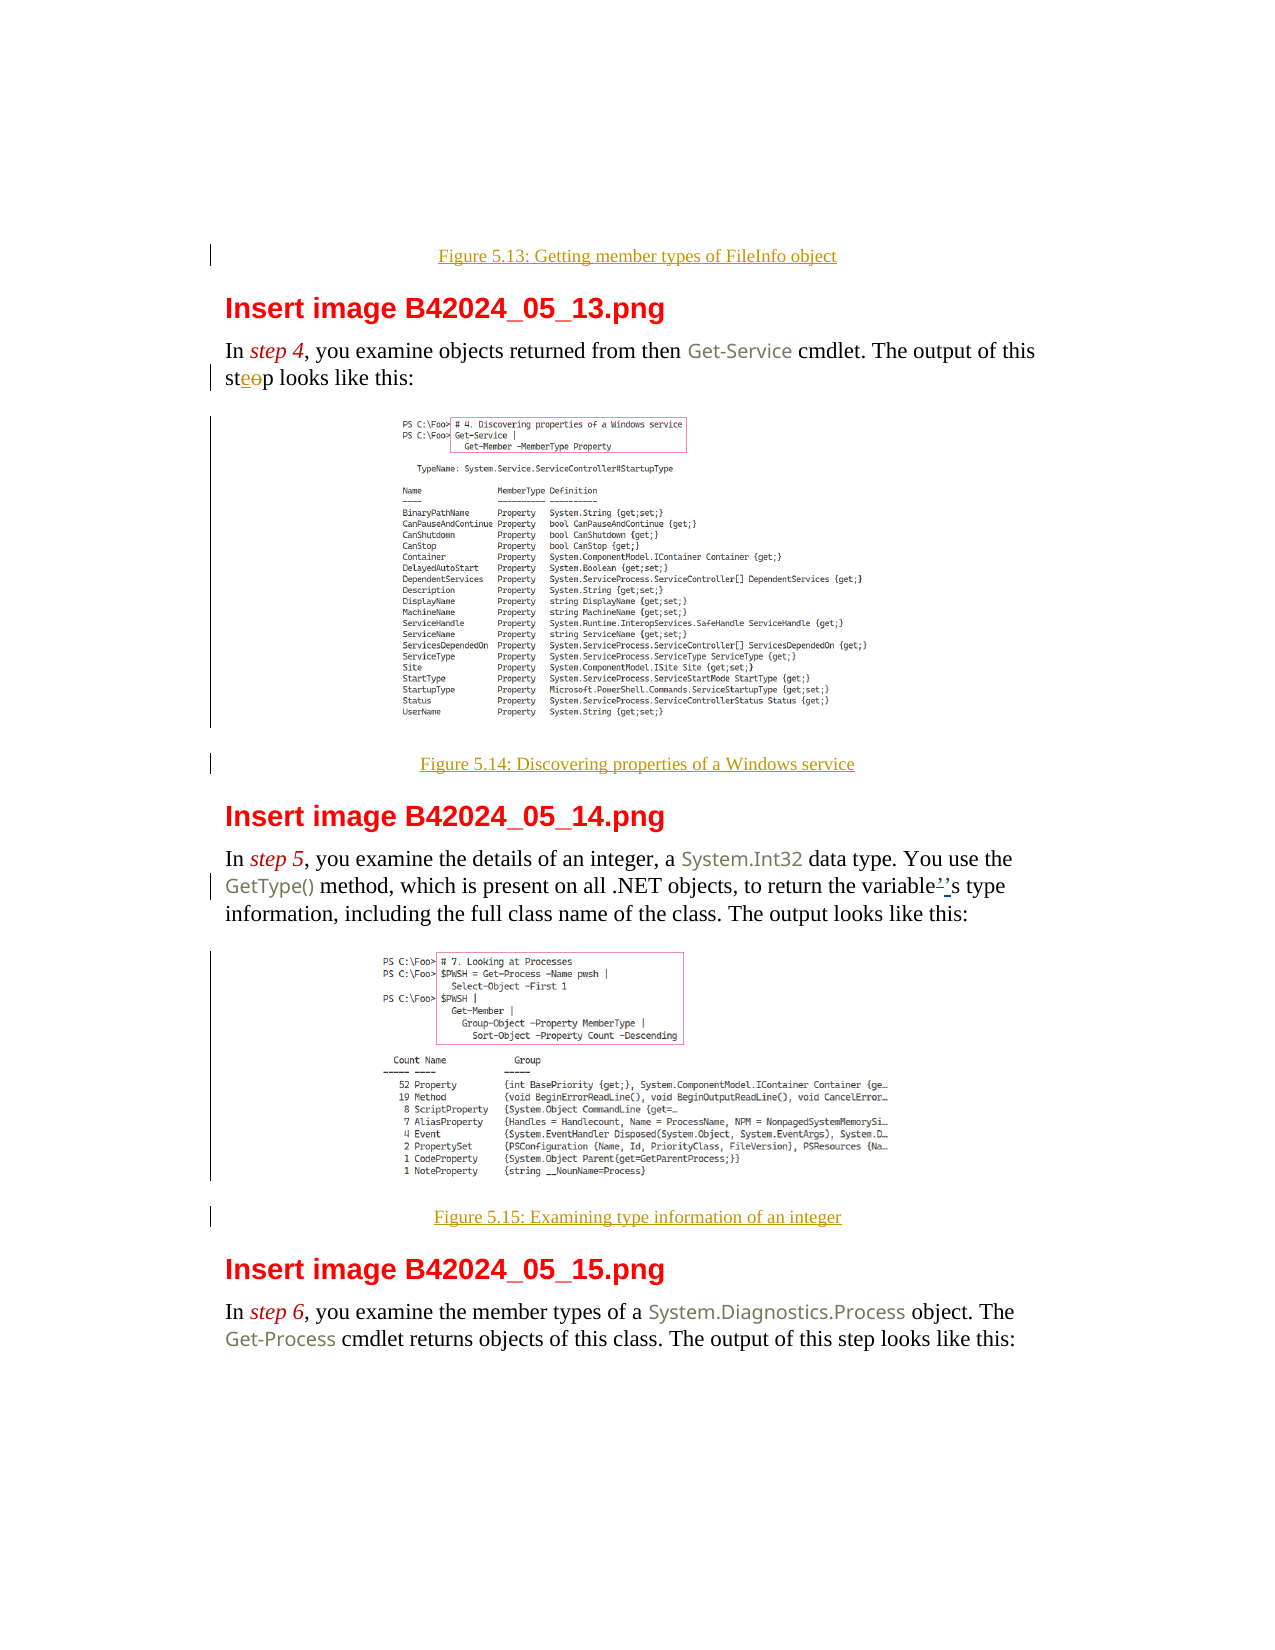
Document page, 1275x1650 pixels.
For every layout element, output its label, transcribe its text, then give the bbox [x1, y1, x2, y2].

text Insert image B42024_05_13.png [225, 291, 1050, 324]
text In step 6, you examine the member types of a System.Diagnostics.Process object. The Get-Process cmdlet returns objects of this class. The output of this step looks like this: [225, 1298, 1050, 1352]
text Insert image B42024_05_14.png [225, 799, 1050, 833]
text Insert image B42024_05_15.png [225, 1252, 1050, 1286]
picture [396, 415, 879, 728]
text In step 4, you examine objects returned from then Get-Service cmdlet. The output of this stp looks like this: [225, 337, 1050, 391]
text In step 5, you examine the details of an integer, a System.Int32 data type. You use the GetType() method, which is present on all .NET objects, to return the variables type information, including the full class name of the class. The output looks like this: [225, 845, 1050, 926]
picture [375, 951, 900, 1181]
